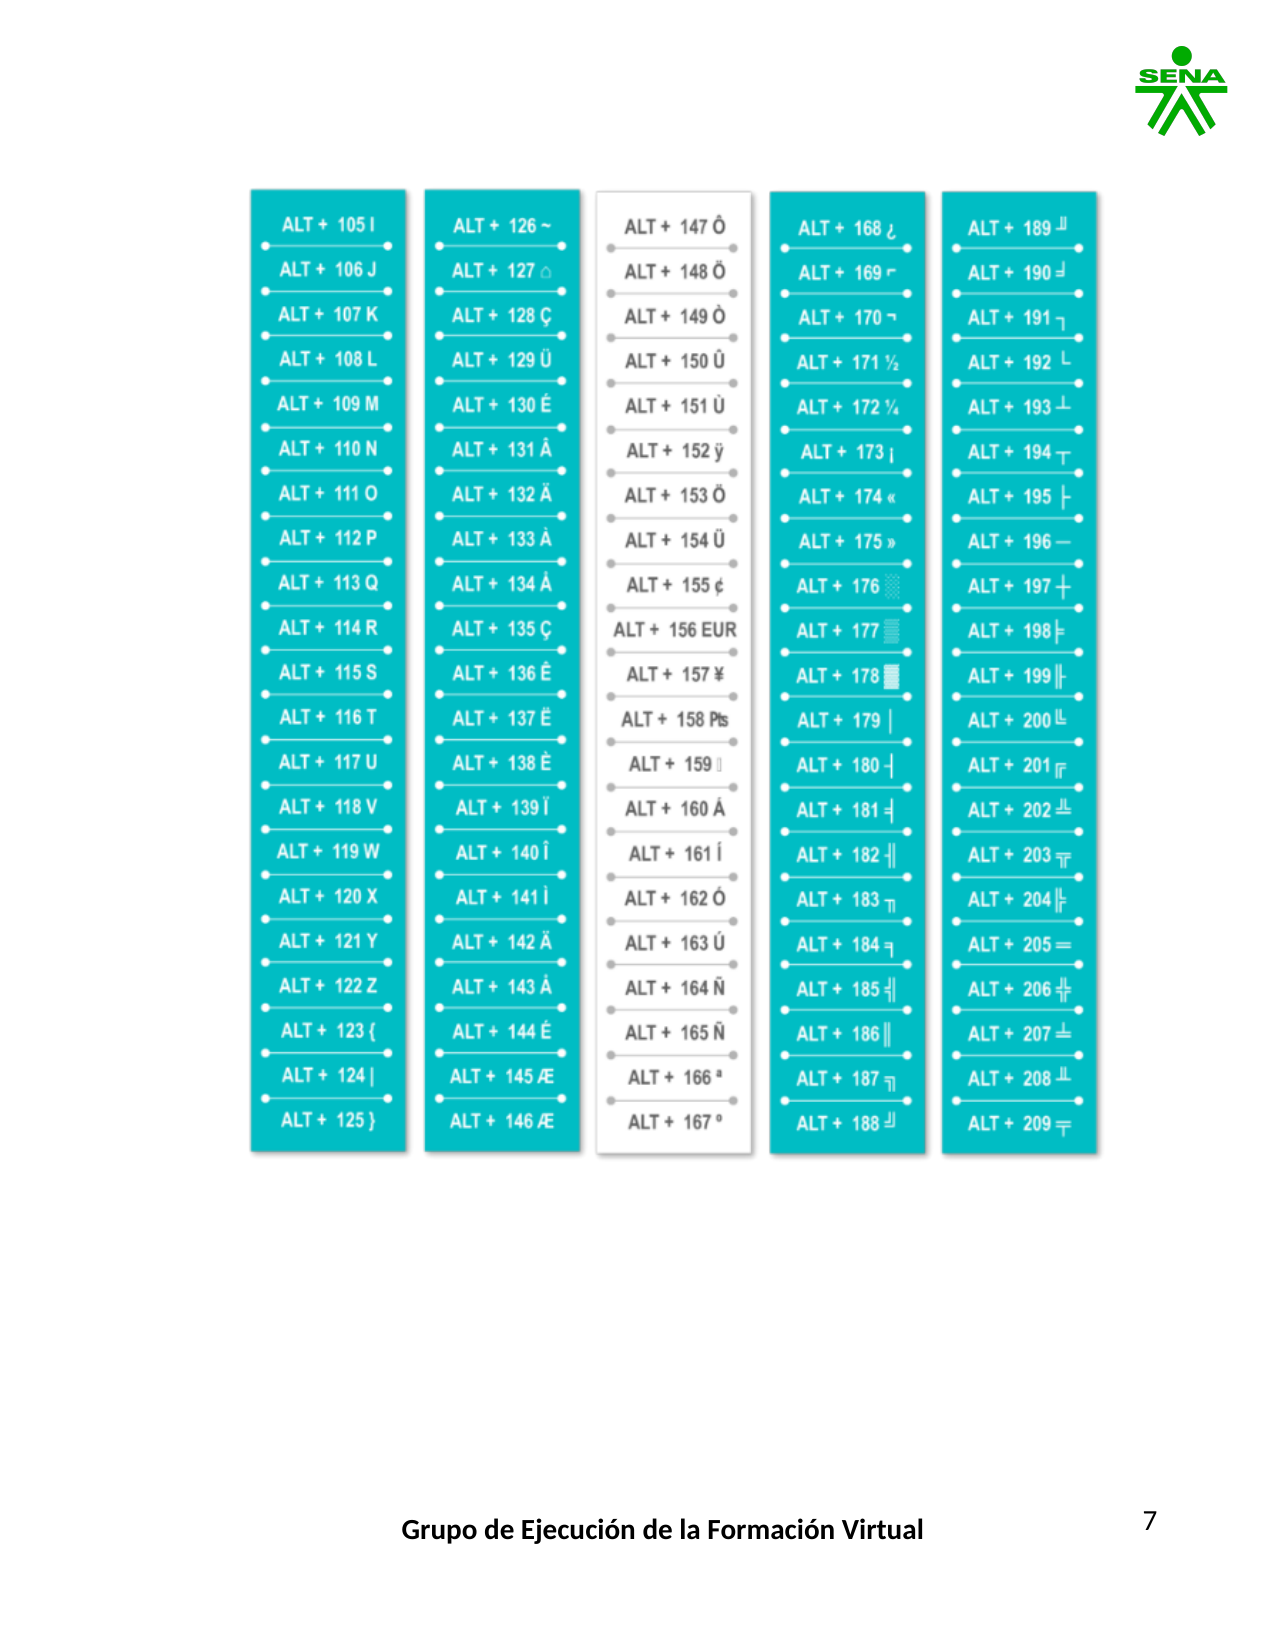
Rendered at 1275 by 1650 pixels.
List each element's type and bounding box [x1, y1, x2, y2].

picture [240, 177, 1109, 1166]
picture [1135, 46, 1228, 136]
